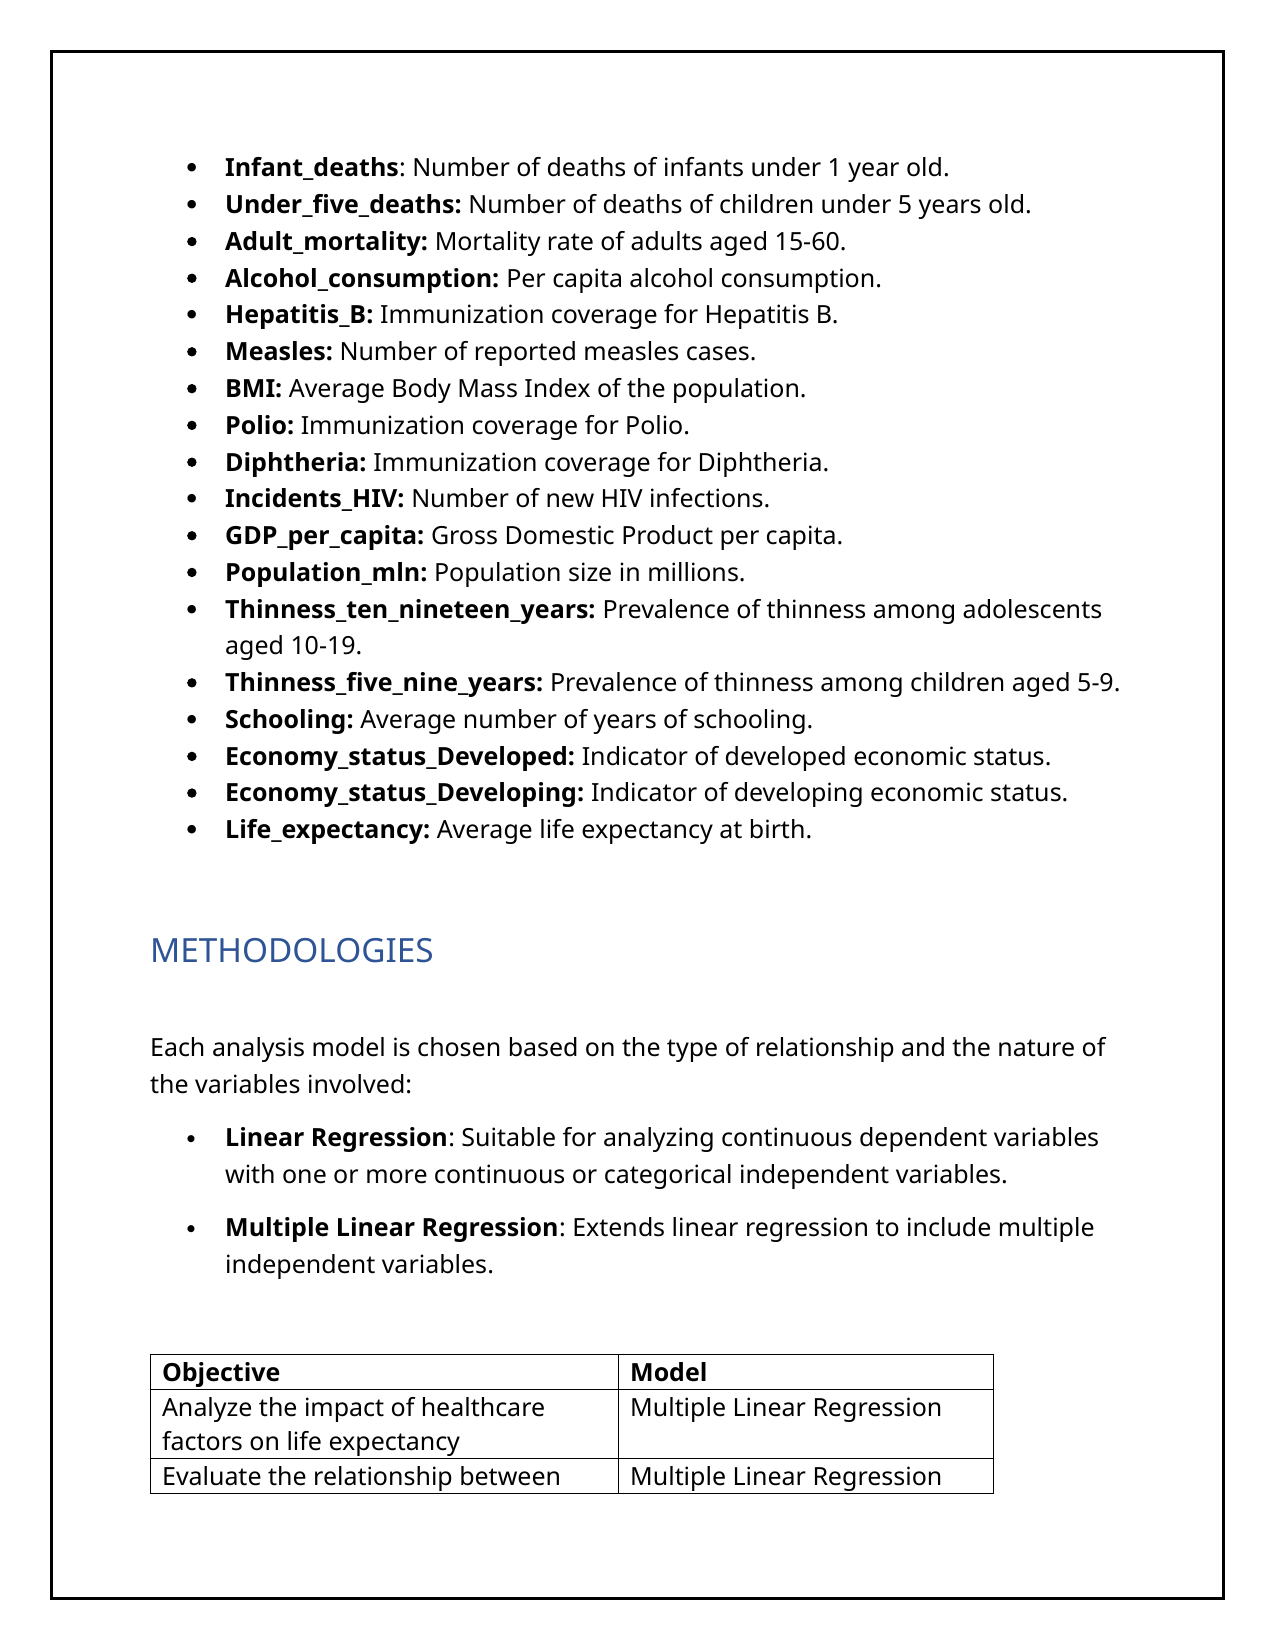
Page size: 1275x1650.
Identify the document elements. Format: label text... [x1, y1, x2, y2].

list Life_expectancy: Average life expectancy at birth. [187, 812, 1125, 846]
list Infant_deaths: Number of deaths of infants under 1 year old. [187, 150, 1125, 184]
list Linear Regression: Suitable for analyzing continuous dependent variables with one or more continuous or categorical independent variables. [187, 1120, 1125, 1191]
list Hepatitis_B: Immunization coverage for Hepatitis B. [187, 297, 1125, 331]
list Adult_mortality: Mortality rate of adults aged 15-60. [187, 223, 1125, 258]
list Polio: Immunization coverage for Polio. [187, 407, 1125, 441]
list Thinness_ten_nineteen_years: Prevalence of thinness among adolescents aged 10-19. [187, 591, 1125, 662]
list BMI: Average Body Mass Index of the population. [187, 371, 1125, 405]
list Economy_status_Developed: Indicator of developed economic status. [187, 738, 1125, 772]
table_header Model [619, 1355, 993, 1389]
subtitle METHODOLOGIES [150, 927, 1125, 972]
list Multiple Linear Regression: Extends linear regression to include multiple independent variables. [187, 1210, 1125, 1281]
list GDP_per_capita: Gross Domestic Product per capita. [187, 518, 1125, 552]
list Under_five_deaths: Number of deaths of children under 5 years old. [187, 187, 1125, 221]
list Economy_status_Developing: Indicator of developing economic status. [187, 775, 1125, 809]
list Incidents_HIV: Number of new HIV infections. [187, 481, 1125, 515]
list Diphtheria: Immunization coverage for Diphtheria. [187, 444, 1125, 478]
table_header Objective [151, 1355, 618, 1389]
list Measles: Number of reported measles cases. [187, 334, 1125, 368]
list Alcohol_consumption: Per capita alcohol consumption. [187, 260, 1125, 294]
text Each analysis model is chosen based on the type of relationship and the nature of the variables involved: [150, 1029, 1125, 1100]
table_cell Multiple Linear Regression [619, 1390, 993, 1458]
list Schooling: Average number of years of schooling. [187, 702, 1125, 736]
list Population_mln: Population size in millions. [187, 554, 1125, 588]
list Thinness_five_nine_years: Prevalence of thinness among children aged 5-9. [187, 665, 1125, 699]
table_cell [619, 1459, 993, 1493]
table_cell Analyze the impact of healthcare factors on life expectancy [151, 1390, 618, 1458]
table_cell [151, 1459, 618, 1493]
